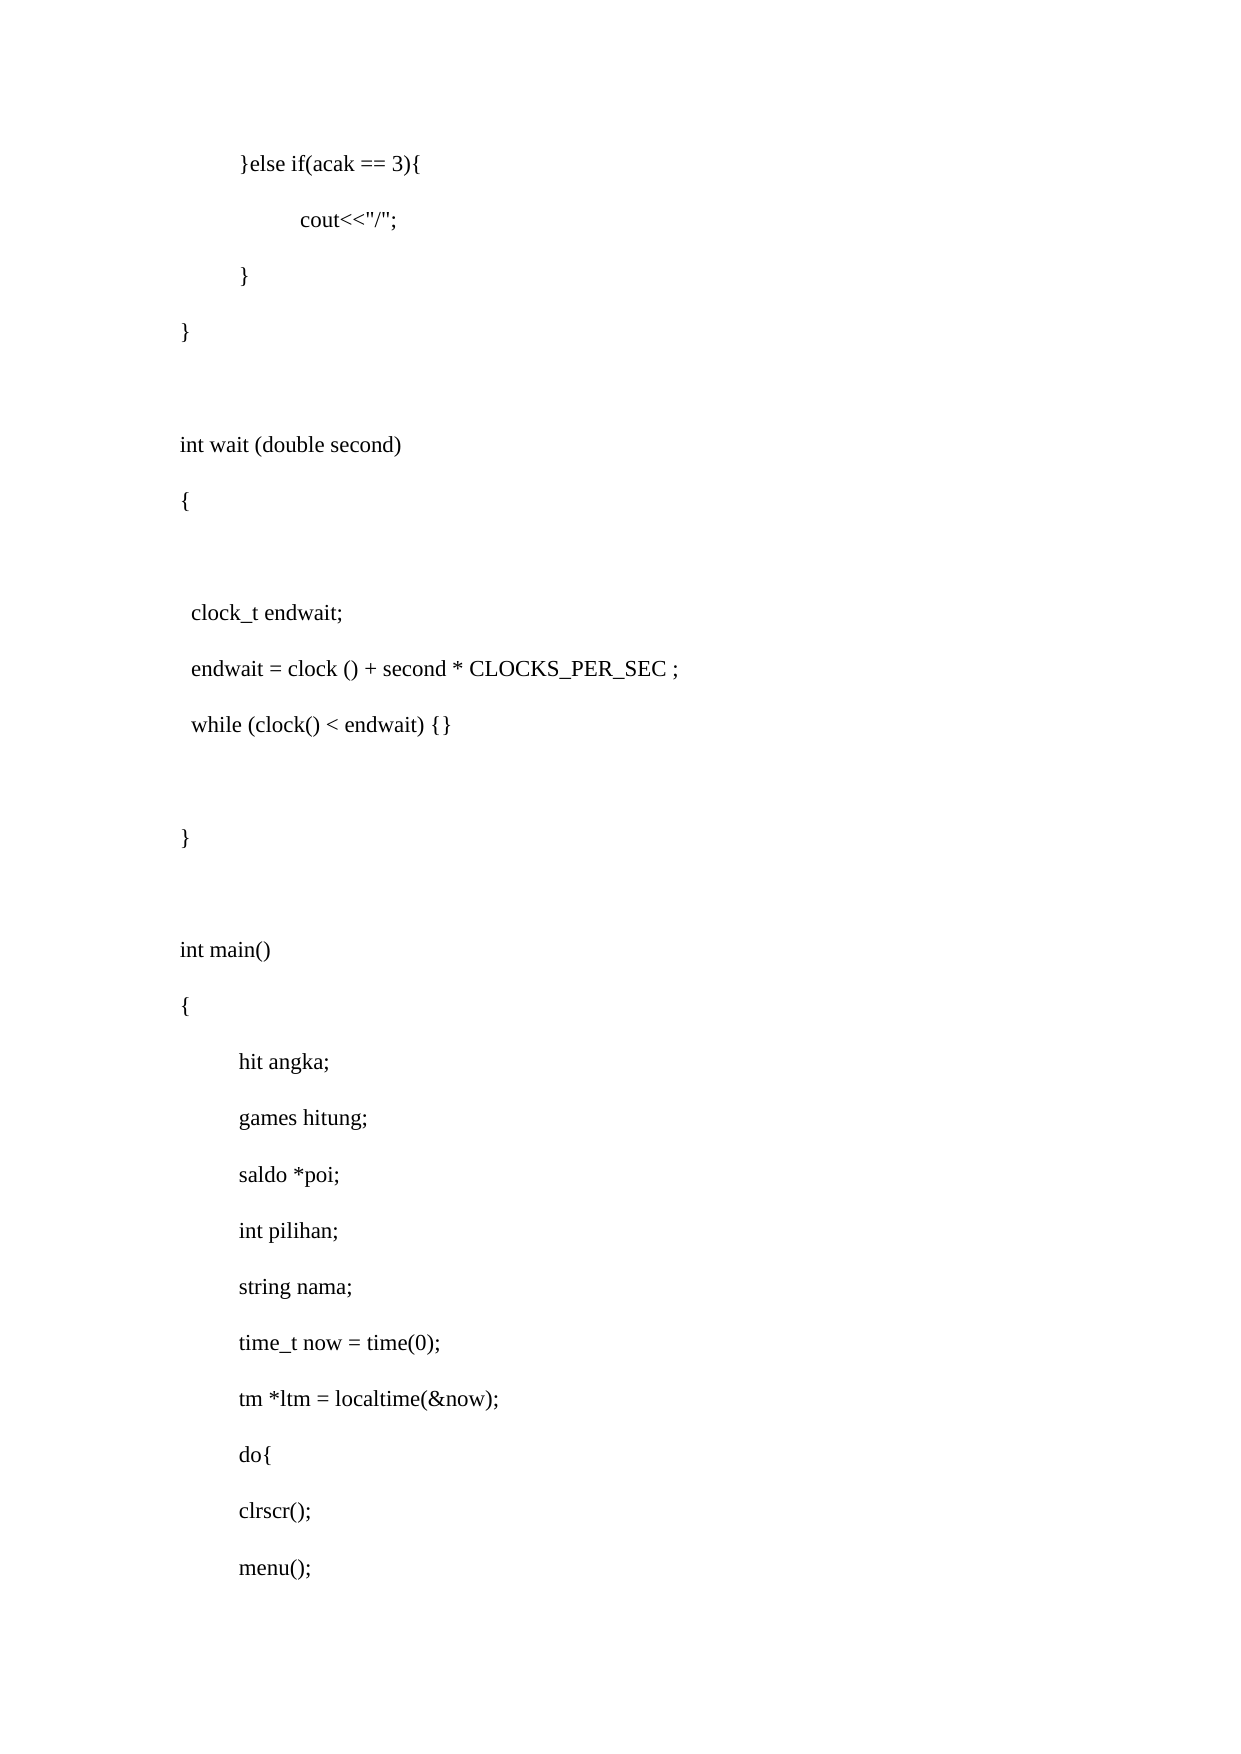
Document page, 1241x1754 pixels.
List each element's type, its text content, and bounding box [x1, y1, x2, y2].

text } [179, 318, 1090, 345]
text games hitung; [179, 1104, 1090, 1131]
text { [179, 487, 1090, 513]
text } [179, 262, 1090, 289]
text saldo *poi; [179, 1161, 1090, 1187]
text int main() [179, 936, 1090, 962]
text { [179, 992, 1090, 1018]
text clock_t endwait; [179, 599, 1090, 626]
text int pilihan; [179, 1217, 1090, 1243]
text do{ [179, 1441, 1090, 1468]
text hit angka; [179, 1048, 1090, 1075]
text tm *ltm = localtime(&now); [179, 1385, 1090, 1412]
text } [179, 824, 1090, 850]
text menu(); [179, 1554, 1090, 1580]
text clrscr(); [179, 1497, 1090, 1524]
text }else if(acak == 3){ [179, 150, 1090, 176]
text string nama; [179, 1273, 1090, 1299]
text int wait (double second) [179, 431, 1090, 457]
text cout<<"/"; [179, 206, 1090, 232]
text time_t now = time(0); [179, 1329, 1090, 1355]
text while (clock() < endwait) {} [179, 711, 1090, 738]
text endwait = clock () + second * CLOCKS_PER_SEC ; [179, 655, 1090, 682]
